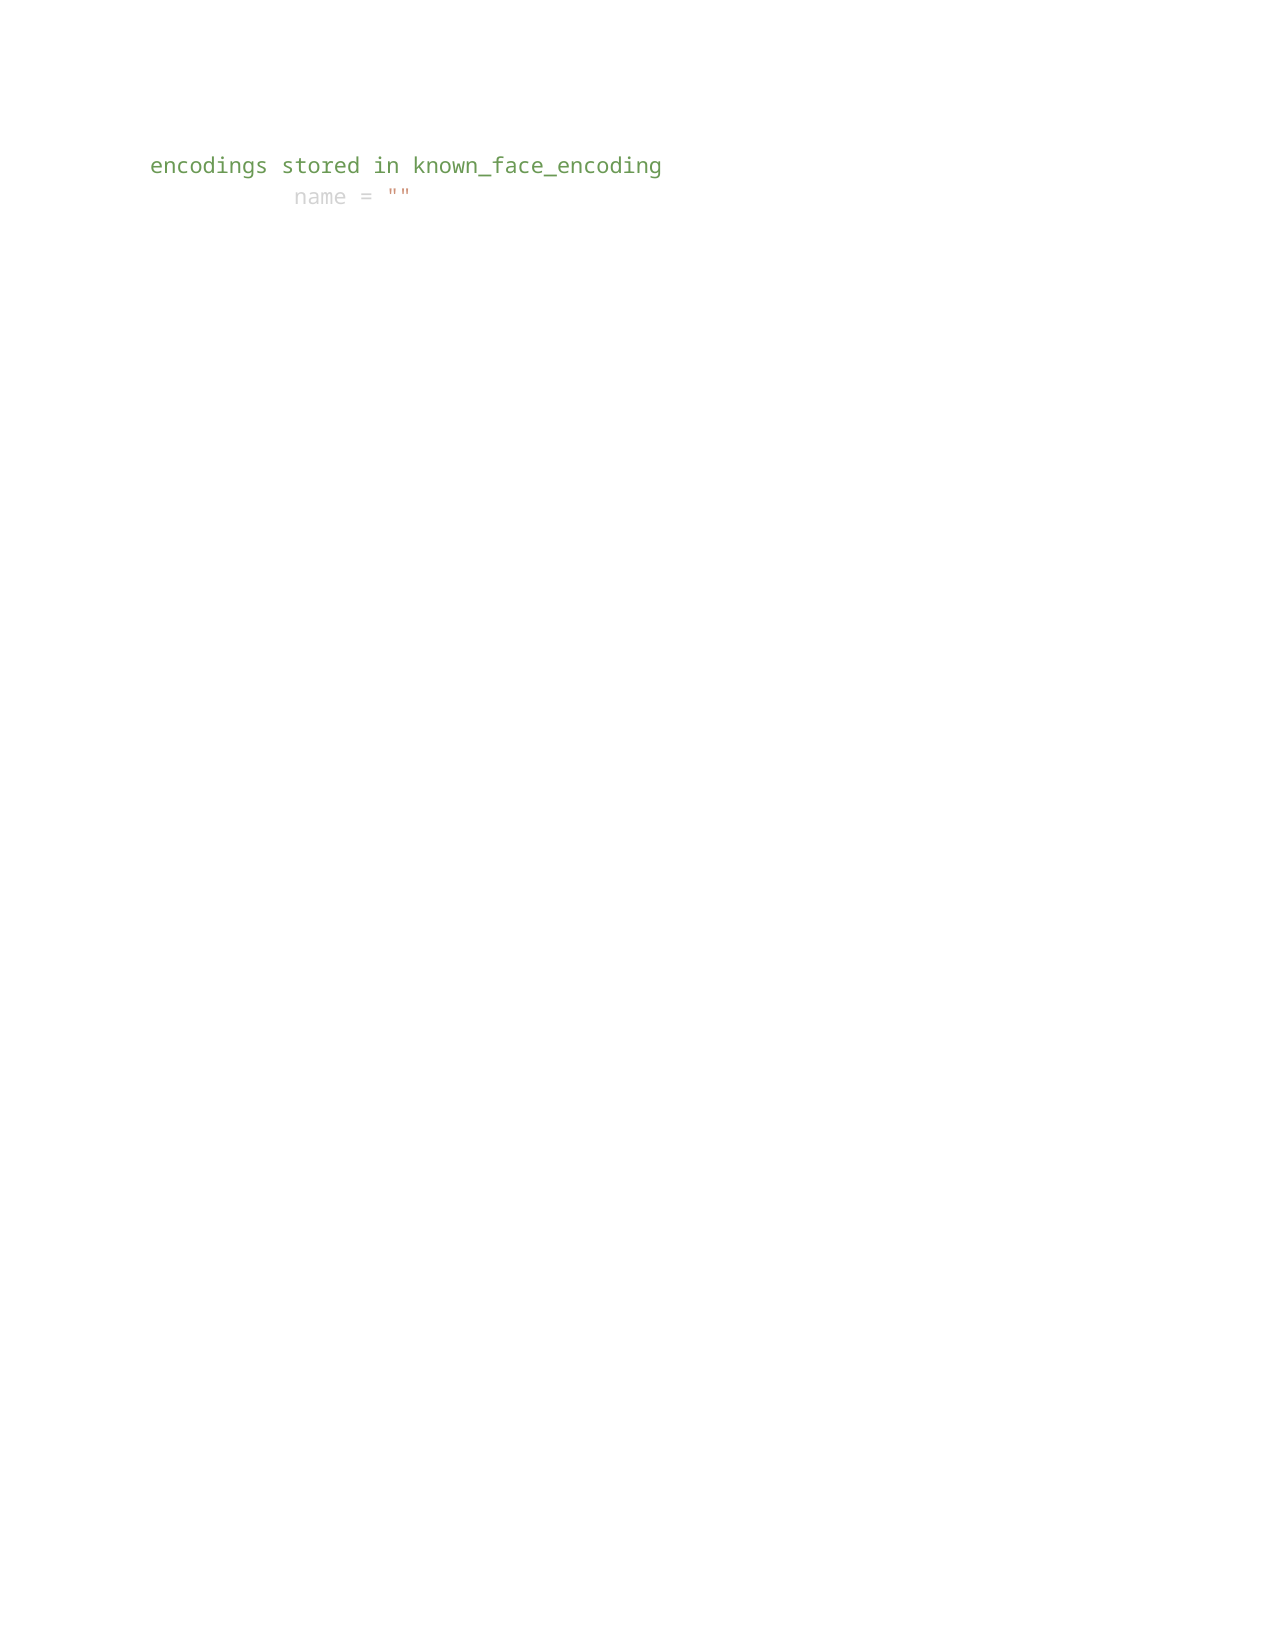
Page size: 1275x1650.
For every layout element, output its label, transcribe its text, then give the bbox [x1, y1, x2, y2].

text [150, 150, 1139, 180]
text name = "" [294, 184, 1139, 210]
